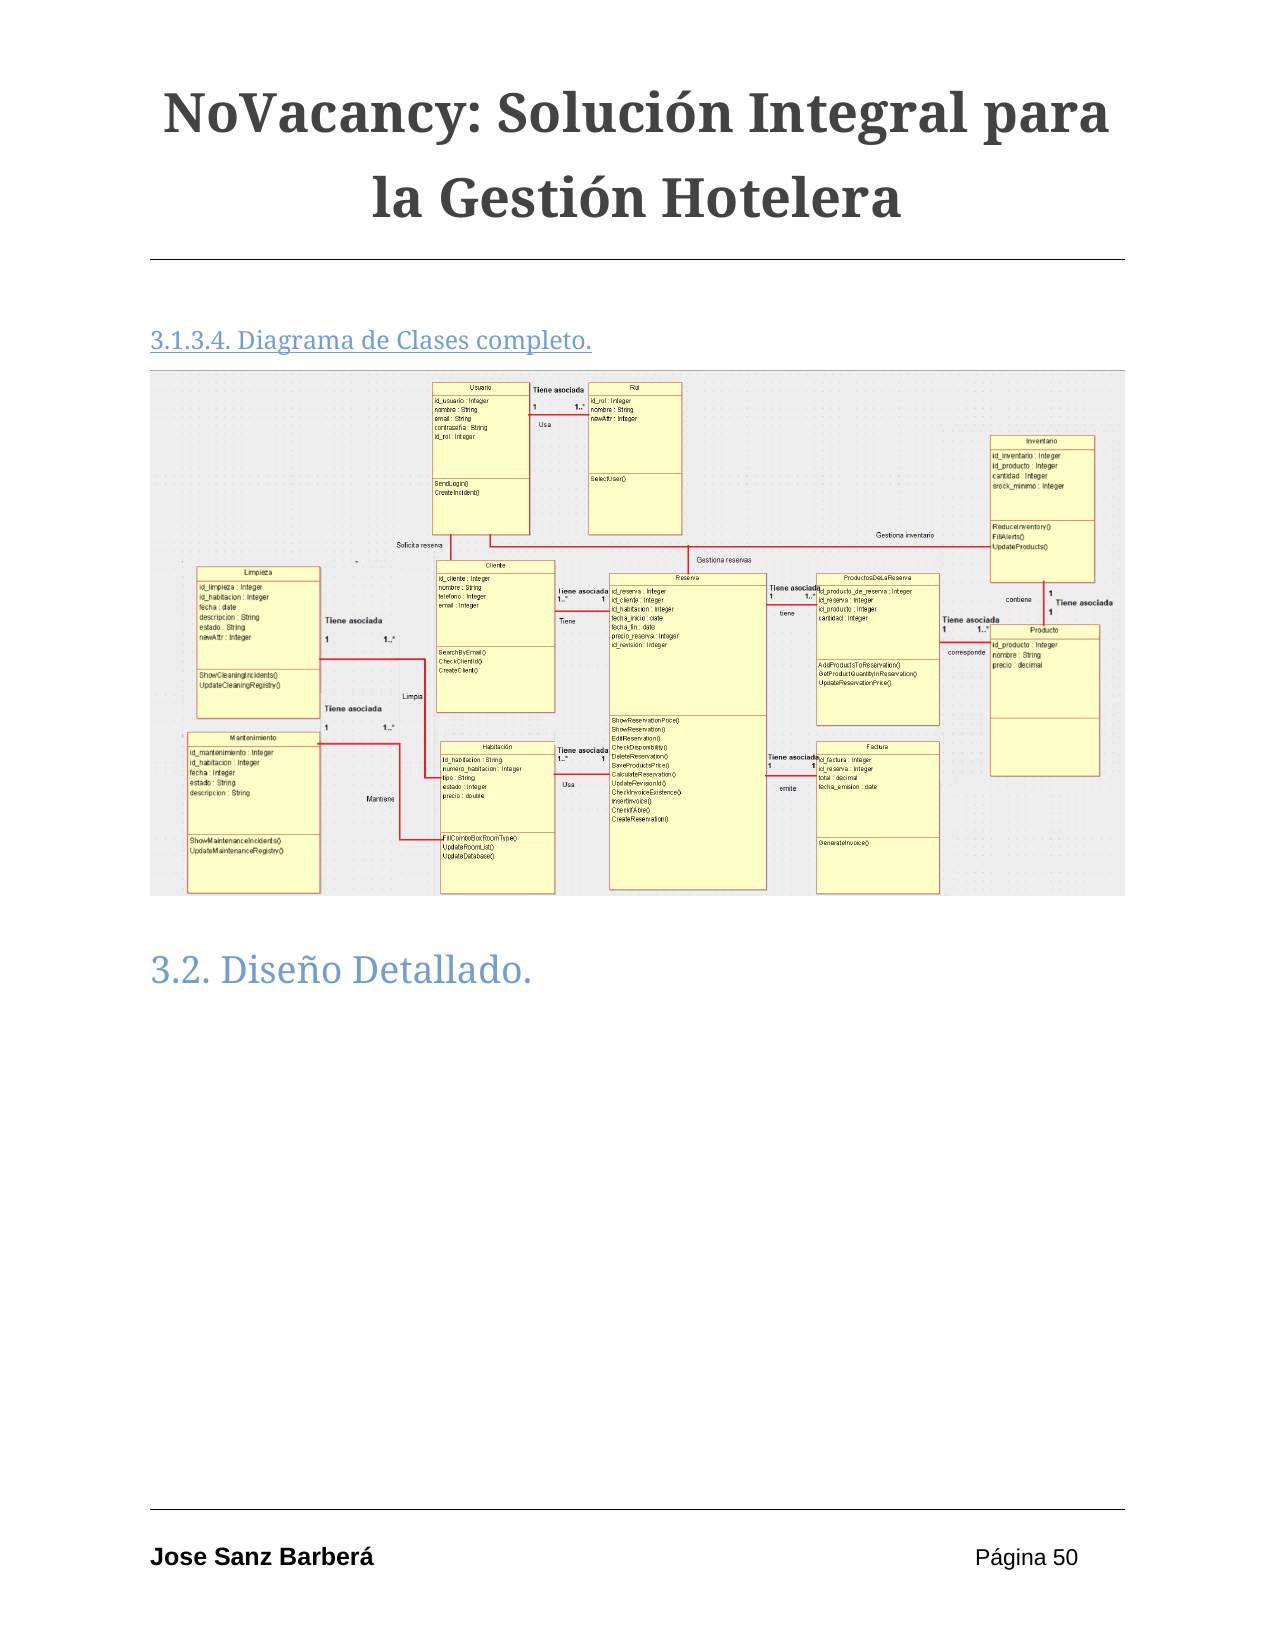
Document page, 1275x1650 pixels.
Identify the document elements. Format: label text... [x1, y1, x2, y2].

subtitle 3.2. Diseño Detallado. [150, 943, 1125, 994]
subtitle 3.1.3.4. Diagrama de Clases completo. [150, 323, 1125, 357]
picture [150, 370, 1125, 896]
